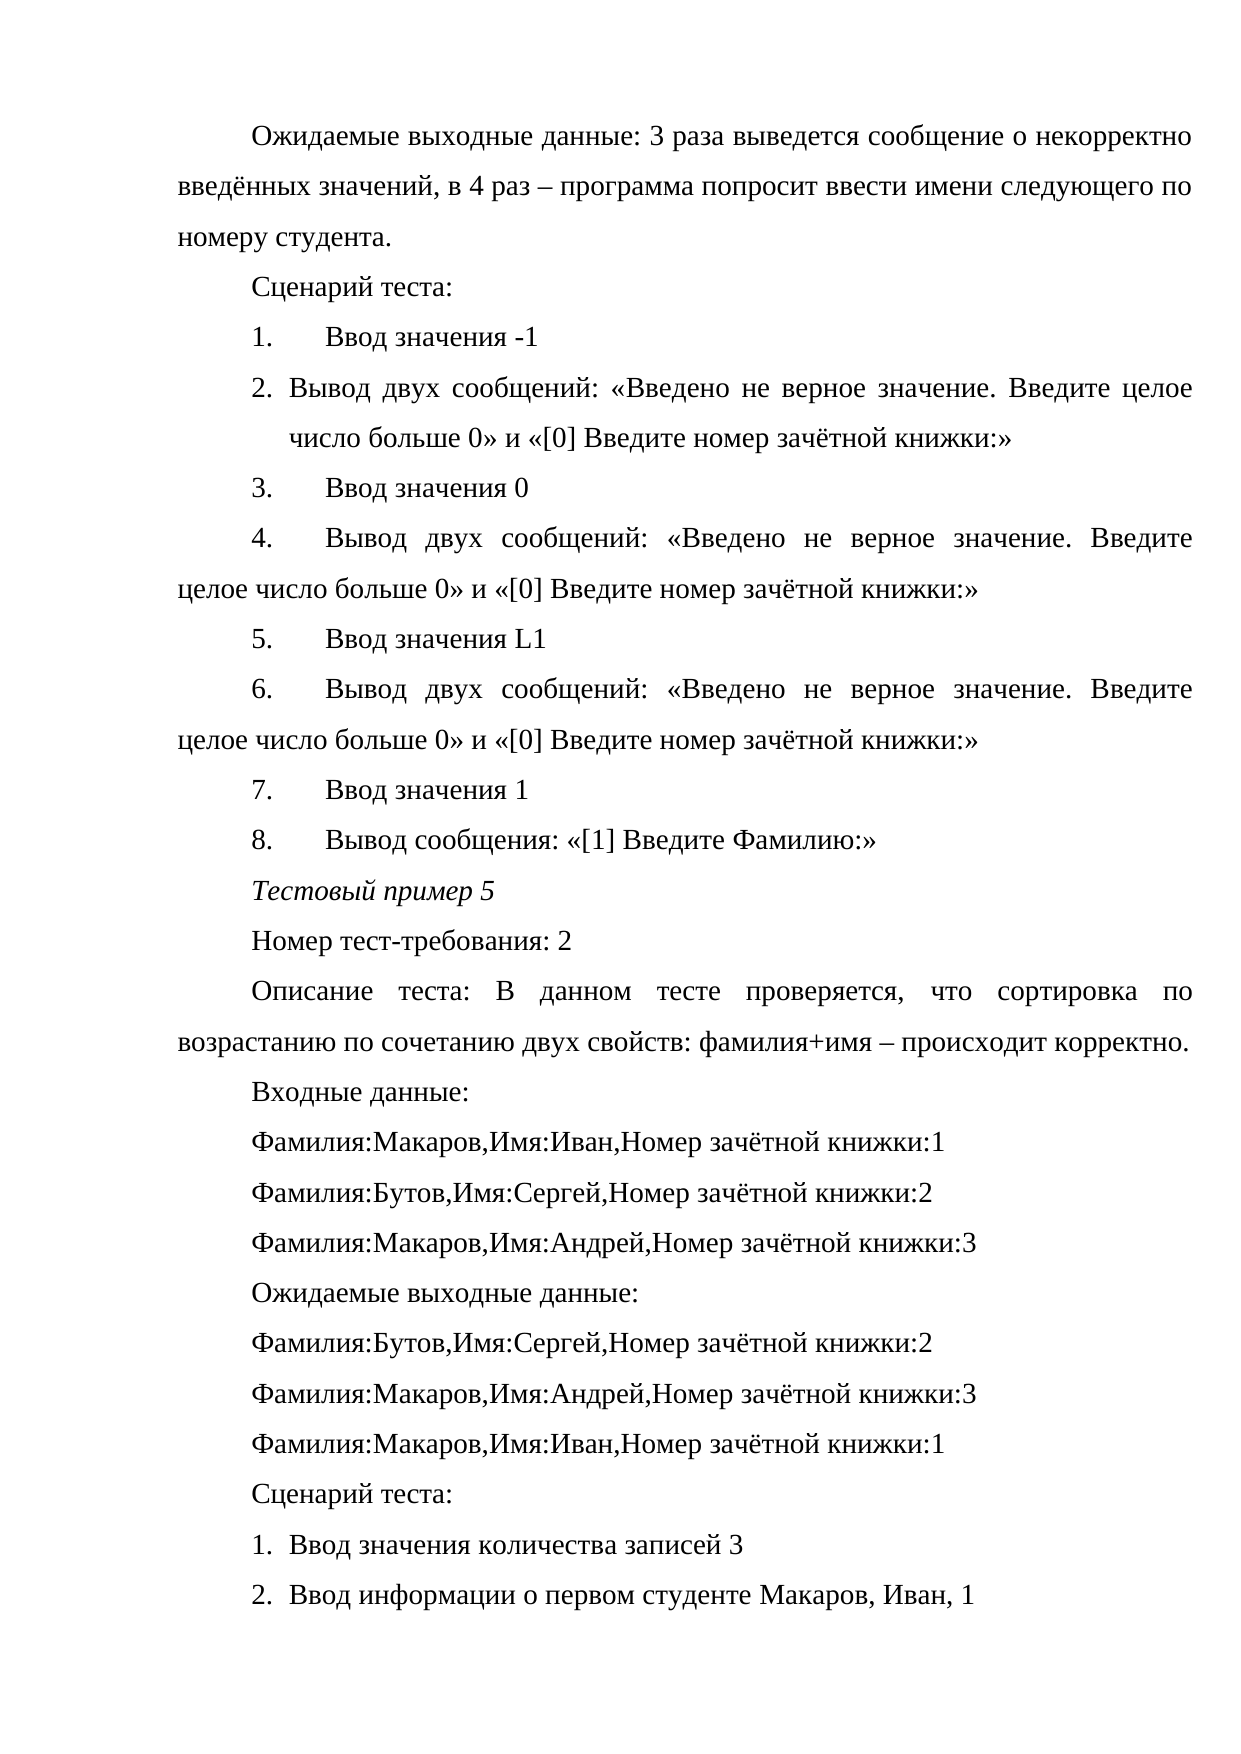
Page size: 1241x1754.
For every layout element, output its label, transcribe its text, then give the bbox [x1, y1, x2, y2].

list Вывод двух сообщений: «Введено не верное значение. Введите целое число больше 0» и «[0] Введите номер зачётной книжки:» [177, 672, 1193, 755]
list Ввод значения L1 [177, 621, 1193, 655]
text Тестовый пример 5 [177, 873, 1193, 906]
list Ввод значения 1 [177, 772, 1193, 806]
text Ожидаемые выходные данные: [177, 1275, 1193, 1309]
list Ввод значения количества записей 3 [251, 1527, 1193, 1560]
list Ввод значения 0 [177, 470, 1193, 504]
list Ввод значения -1 [177, 319, 1193, 353]
list Вывод сообщения: «[1] Введите Фамилию:» [177, 822, 1193, 856]
text Фамилия:Макаров,Имя:Андрей,Номер зачётной книжки:3 [177, 1225, 1193, 1258]
text Фамилия:Макаров,Имя:Иван,Номер зачётной книжки:1 [177, 1426, 1193, 1460]
list Вывод двух сообщений: «Введено не верное значение. Введите целое число больше 0» и «[0] Введите номер зачётной книжки:» [177, 521, 1193, 604]
text Входные данные: [177, 1074, 1193, 1108]
text Фамилия:Макаров,Имя:Иван,Номер зачётной книжки:1 [177, 1124, 1193, 1158]
text Фамилия:Бутов,Имя:Сергей,Номер зачётной книжки:2 [177, 1326, 1193, 1359]
text Фамилия:Макаров,Имя:Андрей,Номер зачётной книжки:3 [177, 1376, 1193, 1409]
text Описание теста: В данном тесте проверяется, что сортировка по возрастанию по сочетанию двух свойств: фамилия+имя – происходит корректно. [177, 973, 1193, 1057]
text Сценарий теста: [177, 1477, 1193, 1510]
text Сценарий теста: [177, 269, 1193, 303]
text Ожидаемые выходные данные: 3 раза выведется сообщение о некорректно введённых значений, в 4 раз – программа попросит ввести имени следующего по номеру студента. [177, 118, 1193, 252]
text Номер тест-требования: 2 [177, 923, 1193, 957]
list Вывод двух сообщений: «Введено не верное значение. Введите целое число больше 0» и «[0] Введите номер зачётной книжки:» [251, 370, 1193, 453]
text Фамилия:Бутов,Имя:Сергей,Номер зачётной книжки:2 [177, 1175, 1193, 1208]
list Ввод информации о первом студенте Макаров, Иван, 1 [251, 1577, 1193, 1611]
